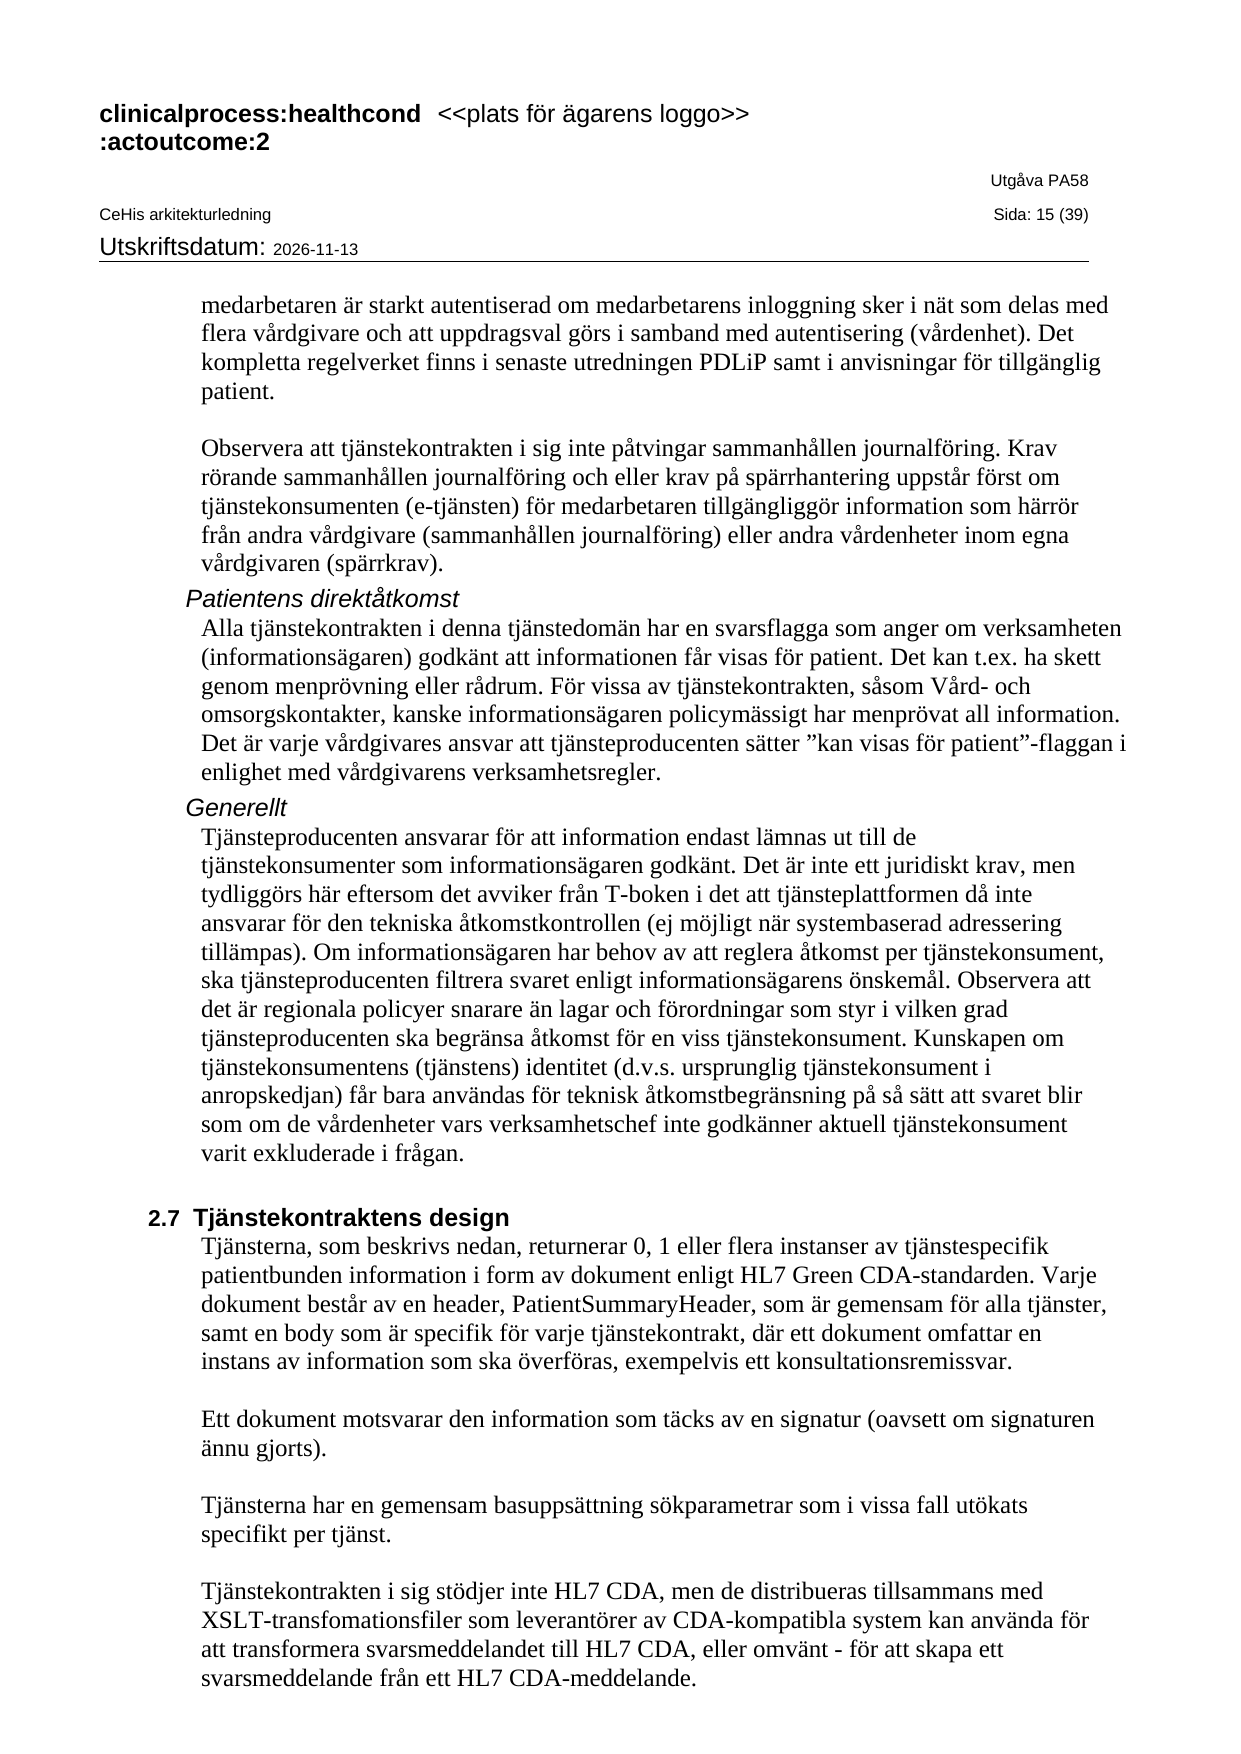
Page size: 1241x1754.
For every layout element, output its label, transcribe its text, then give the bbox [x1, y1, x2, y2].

text Tjänstekontraktens design [148, 1203, 1128, 1231]
text Tjänsterna, som beskrivs nedan, returnerar 0, 1 eller flera instanser av tjänstespecifik patientbunden information i form av dokument enligt HL7 Green CDA-standarden. Varje dokument består av en header, PatientSummaryHeader, som är gemensam för alla tjänster, samt en body som är specifik för varje tjänstekontrakt, där ett dokument omfattar en instans av information som ska överföras, exempelvis ett konsultationsremissvar. [201, 1231, 1115, 1375]
text Tjänstekontrakten i sig stödjer inte HL7 CDA, men de distribueras tillsammans med XSLT-transfomationsfiler som leverantörer av CDA-kompatibla system kan använda för att transformera svarsmeddelandet till HL7 CDA, eller omvänt - för att skapa ett svarsmeddelande från ett HL7 CDA-meddelande. [201, 1576, 1115, 1691]
text Observera att tjänstekontrakten i sig inte påtvingar sammanhållen journalföring. Krav rörande sammanhållen journalföring och eller krav på spärrhantering uppstår först om tjänstekonsumenten (e-tjänsten) för medarbetaren tillgängliggör information som härrör från andra vårdgivare (sammanhållen journalföring) eller andra vårdenheter inom egna vårdgivaren (spärrkrav). [201, 433, 1115, 577]
text Tjänsteproducenten ansvarar för att information endast lämnas ut till de tjänstekonsumenter som informationsägaren godkänt. Det är inte ett juridiskt krav, men tydliggörs här eftersom det avviker från T-boken i det att tjänsteplattformen då inte ansvarar för den tekniska åtkomstkontrollen (ej möjligt när systembaserad adressering tillämpas). Om informationsägaren har behov av att reglera åtkomst per tjänstekonsument, ska tjänsteproducenten filtrera svaret enligt informationsägarens önskemål. Observera att det är regionala policyer snarare än lagar och förordningar som styr i vilken grad tjänsteproducenten ska begränsa åtkomst för en viss tjänstekonsument. Kunskapen om tjänstekonsumentens (tjänstens) identitet (d.v.s. ursprunglig tjänstekonsument i anropskedjan) får bara användas för teknisk åtkomstbegränsning på så sätt att svaret blir som om de vårdenheter vars verksamhetschef inte godkänner aktuell tjänstekonsument varit exkluderade i frågan. [201, 822, 1115, 1167]
text Tjänsterna har en gemensam basuppsättning sökparametrar som i vissa fall utökats specifikt per tjänst. [201, 1490, 1115, 1548]
text Ett dokument motsvarar den information som täcks av en signatur (oavsett om signaturen ännu gjorts). [201, 1404, 1115, 1461]
text Patientens direktåtkomst [185, 584, 1128, 613]
text Alla tjänstekontrakten i denna tjänstedomän har en svarsflagga som anger om verksamheten (informationsägaren) godkänt att informationen får visas för patient. Det kan t.ex. ha skett genom menprövning eller rådrum. För vissa av tjänstekontrakten, såsom Vård- och omsorgskontakter, kanske informationsägaren policymässigt har menprövat all information. Det är varje vårdgivares ansvar att tjänsteproducenten sätter ”kan visas för patient”-flaggan i enlighet med vårdgivarens verksamhetsregler. [201, 613, 1128, 786]
text Generellt [185, 793, 1128, 822]
